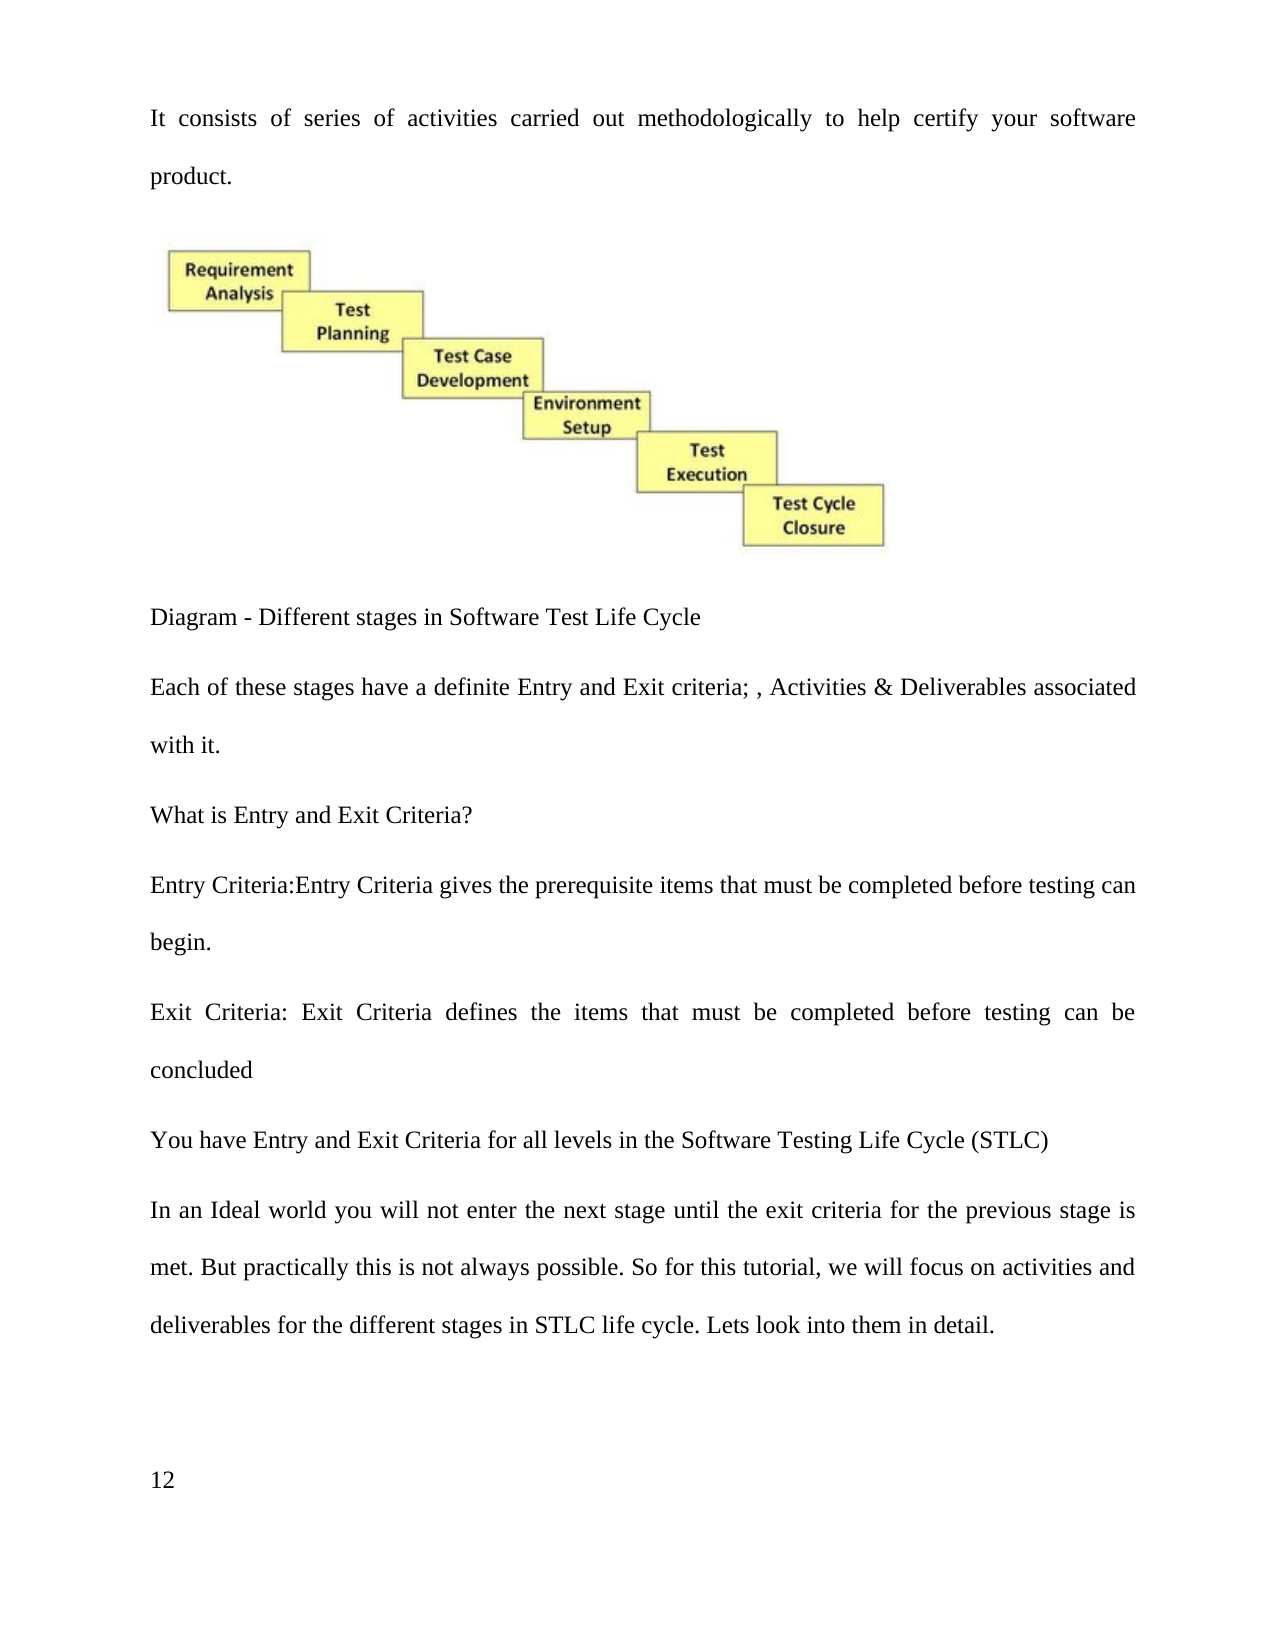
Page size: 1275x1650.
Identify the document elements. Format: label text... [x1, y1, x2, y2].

text Exit Criteria: Exit Criteria defines the items that must be completed before testing can be concluded [150, 997, 1137, 1083]
text Entry Criteria:Entry Criteria gives the prerequisite items that must be completed before testing can begin. [150, 870, 1137, 956]
text Each of these stages have a definite Entry and Exit criteria; , Activities & Deliverables associated with it. [150, 672, 1137, 758]
text What is Entry and Exit Criteria? [150, 800, 1137, 828]
text Diagram - Different stages in Software Test Life Cycle [150, 602, 1137, 631]
text It consists of series of activities carried out methodologically to help certify your software product. [150, 103, 1137, 190]
text In an Ideal world you will not enter the next stage until the exit criteria for the previous stage is met. But practically this is not always possible. So for this tutorial, we will focus on activities and deliverables for the different stages in STLC life cycle. Lets look into them in detail. [150, 1195, 1137, 1338]
text You have Entry and Exit Criteria for all levels in the Software Testing Life Cycle (STLC) [150, 1125, 1137, 1153]
picture [150, 231, 892, 561]
